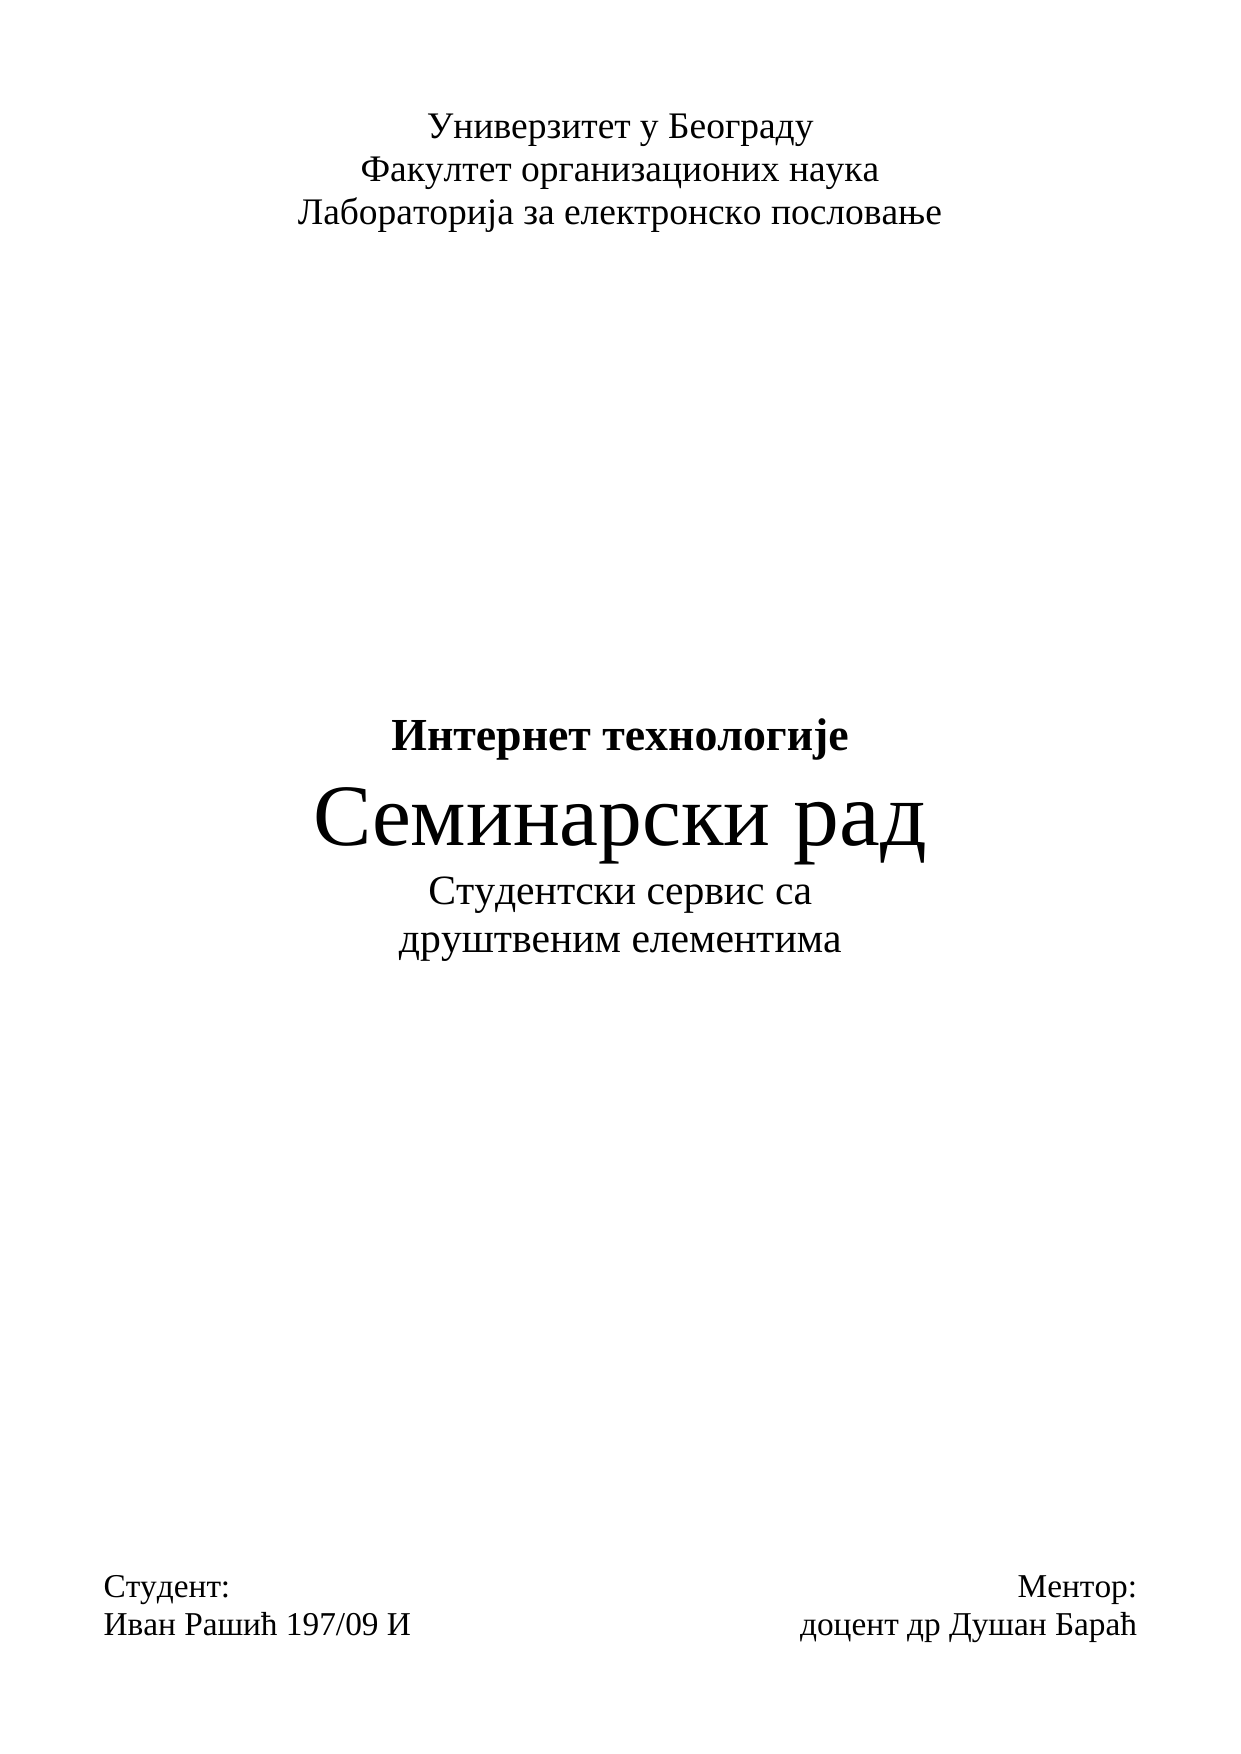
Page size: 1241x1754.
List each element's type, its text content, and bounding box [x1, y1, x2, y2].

text Семинарски рад [103, 760, 1137, 865]
text Иван Рашић 197/09 И доцент др Душан Бараћ [103, 1604, 1137, 1642]
text Лабораторија за електронско пословање [103, 189, 1137, 233]
text Универзитет у Београду [103, 103, 1137, 146]
text Факултет организационих наука [103, 146, 1137, 189]
text Студентски сервис са друштвеним елементима [103, 865, 1137, 961]
text Интернет технологије [103, 707, 1137, 760]
text Студент: Ментор: [103, 1566, 1137, 1604]
